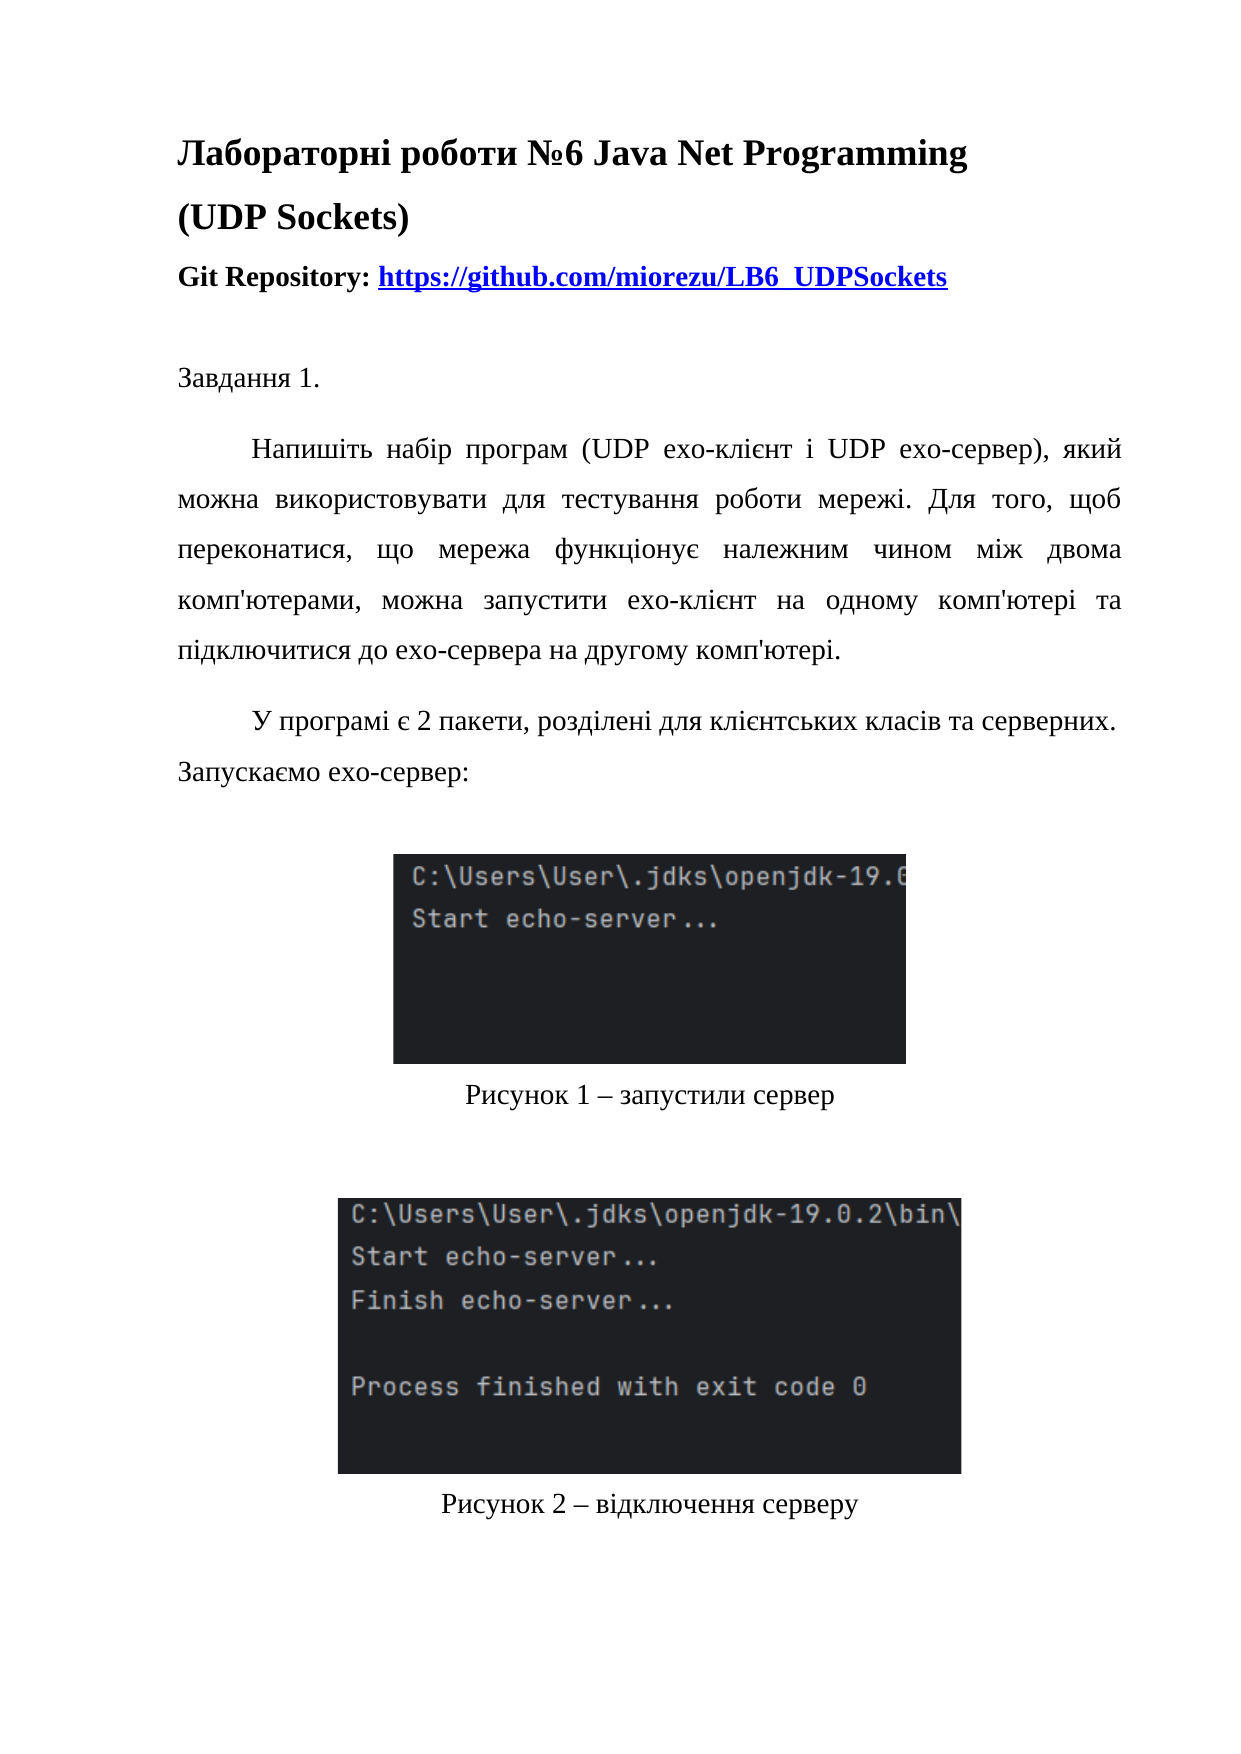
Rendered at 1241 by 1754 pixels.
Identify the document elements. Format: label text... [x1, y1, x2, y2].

text Рисунок 1 – запустили сервер [177, 1077, 1122, 1110]
text Завдання 1. [177, 360, 1122, 393]
text У програмі є 2 пакети, розділені для клієнтських класів та серверних. Запускаємо ехо-сервер: [177, 703, 1122, 787]
text (UDP Sockets) [177, 194, 1122, 238]
text Рисунок 2 – відключення серверу [177, 1486, 1122, 1520]
text Git Repository: https://github.com/miorezu/LB6_UDPSockets [177, 259, 1122, 293]
picture [337, 1198, 962, 1474]
text Напишіть набір програм (UDP ехо-клієнт і UDP ехо-сервер), який можна використовувати для тестування роботи мережі. Для того, щоб переконатися, що мережа функціонує належним чином між двома комп'ютерами, можна запустити ехо-клієнт на одному комп'ютері та підключитися до ехо-сервера на другому комп'ютері. [177, 431, 1122, 666]
picture [393, 854, 906, 1064]
text Лабораторні роботи №6 Java Net Programming [177, 130, 1122, 173]
